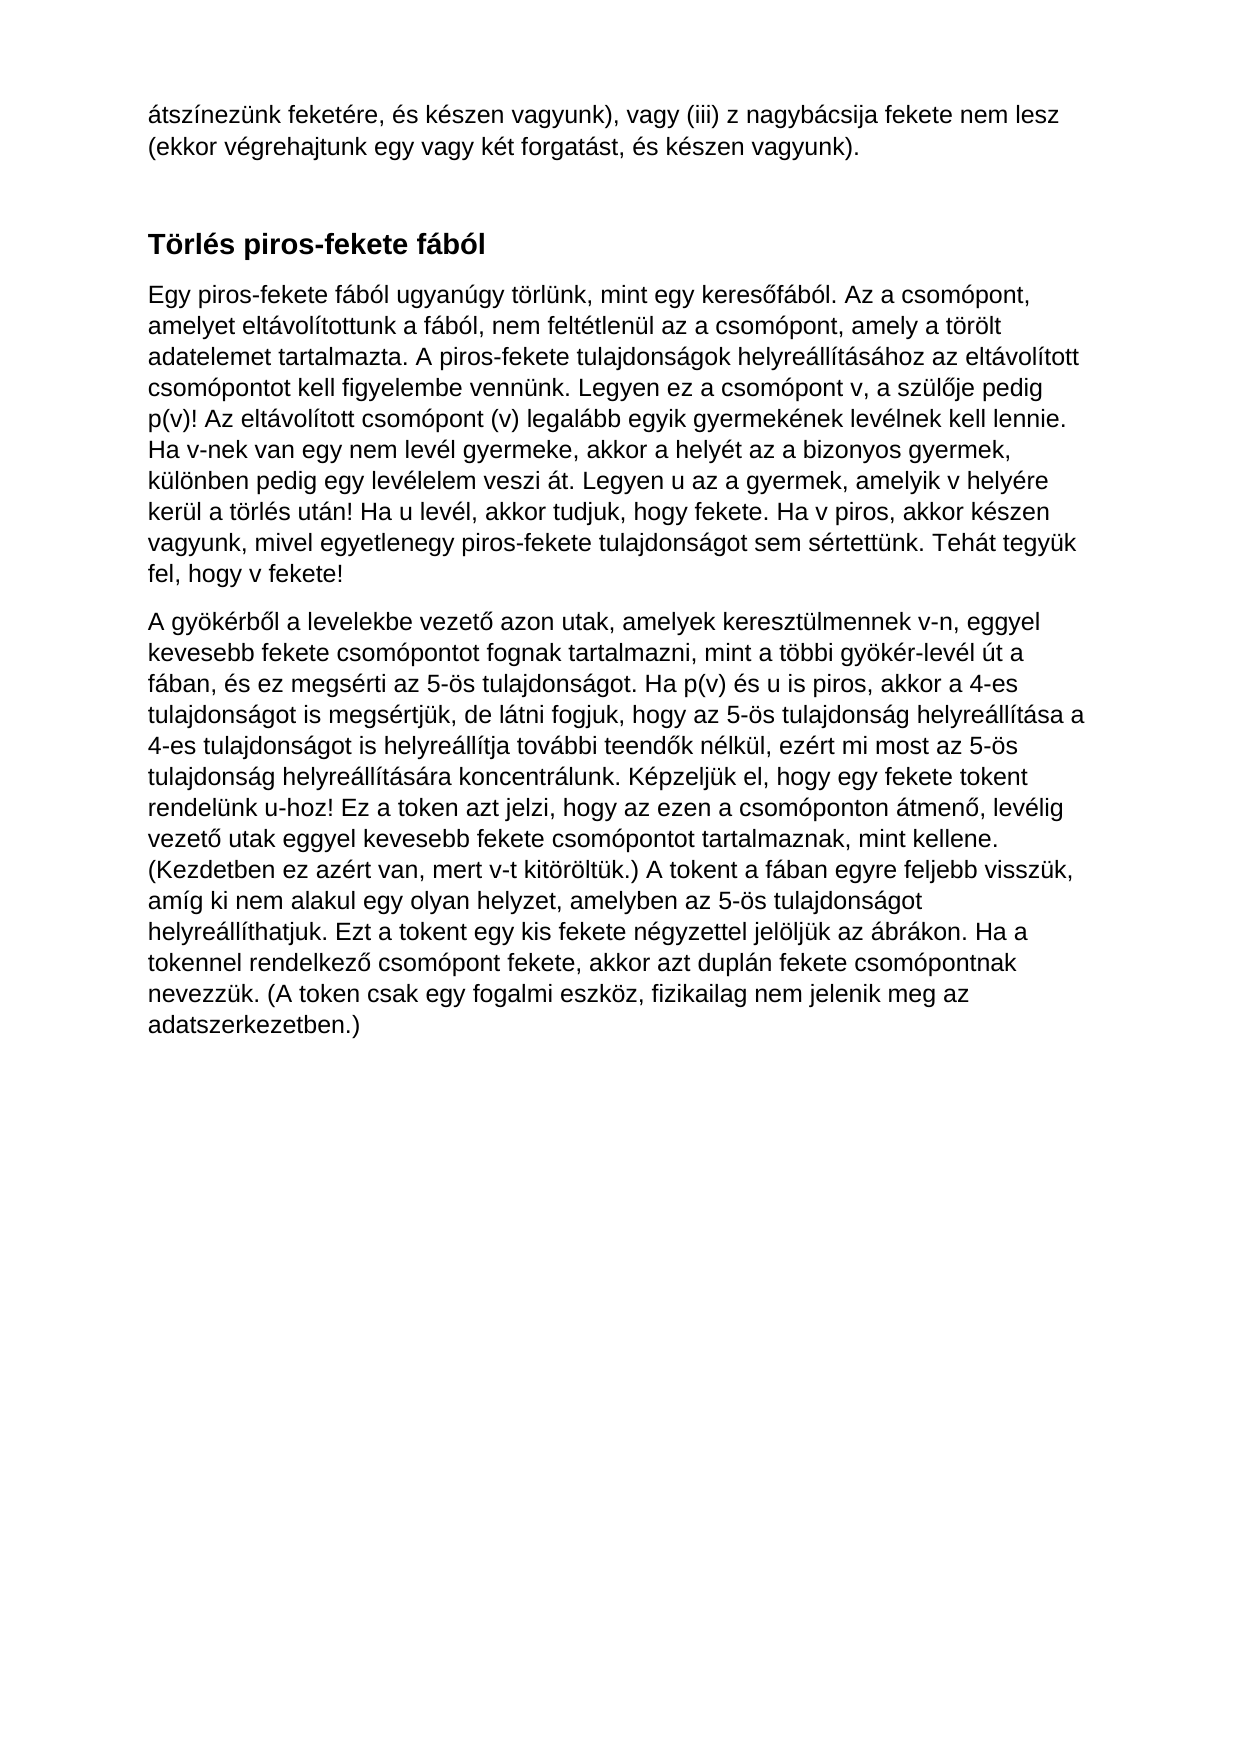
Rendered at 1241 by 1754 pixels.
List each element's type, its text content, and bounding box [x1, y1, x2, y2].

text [148, 100, 1092, 160]
text Törlés piros-fekete fából [148, 227, 1092, 260]
text A gyökérből a levelekbe vezető azon utak, amelyek keresztülmennek v-n, eggyel kevesebb fekete csomópontot fognak tartalmazni, mint a többi gyökér-levél út a fában, és ez megsérti az 5-ös tulajdonságot. Ha p(v) és u is piros, akkor a 4-es tulajdonságot is megsértjük, de látni fogjuk, hogy az 5-ös tulajdonság helyreállítása a 4-es tulajdonságot is helyreállítja további teendők nélkül, ezért mi most az 5-ös tulajdonság helyreállítására koncentrálunk. Képzeljük el, hogy egy fekete tokent rendelünk u-hoz! Ez a token azt jelzi, hogy az ezen a csomóponton átmenő, levélig vezető utak eggyel kevesebb fekete csomópontot tartalmaznak, mint kellene. (Kezdetben ez azért van, mert v-t kitöröltük.) A tokent a fában egyre feljebb visszük, amíg ki nem alakul egy olyan helyzet, amelyben az 5-ös tulajdonságot helyreállíthatjuk. Ezt a tokent egy kis fekete négyzettel jelöljük az ábrákon. Ha a tokennel rendelkező csomópont fekete, akkor azt duplán fekete csomópontnak nevezzük. (A token csak egy fogalmi eszköz, fizikailag nem jelenik meg az adatszerkezetben.) [148, 607, 1092, 1039]
text Egy piros-fekete fából ugyanúgy törlünk, mint egy keresőfából. Az a csomópont, amelyet eltávolítottunk a fából, nem feltétlenül az a csomópont, amely a törölt adatelemet tartalmazta. A piros-fekete tulajdonságok helyreállításához az eltávolított csomópontot kell figyelembe vennünk. Legyen ez a csomópont v, a szülője pedig p(v)! Az eltávolított csomópont (v) legalább egyik gyermekének levélnek kell lennie. Ha v-nek van egy nem levél gyermeke, akkor a helyét az a bizonyos gyermek, különben pedig egy levélelem veszi át. Legyen u az a gyermek, amelyik v helyére kerül a törlés után! Ha u levél, akkor tudjuk, hogy fekete. Ha v piros, akkor készen vagyunk, mivel egyetlenegy piros-fekete tulajdonságot sem sértettünk. Tehát tegyük fel, hogy v fekete! [148, 280, 1092, 588]
